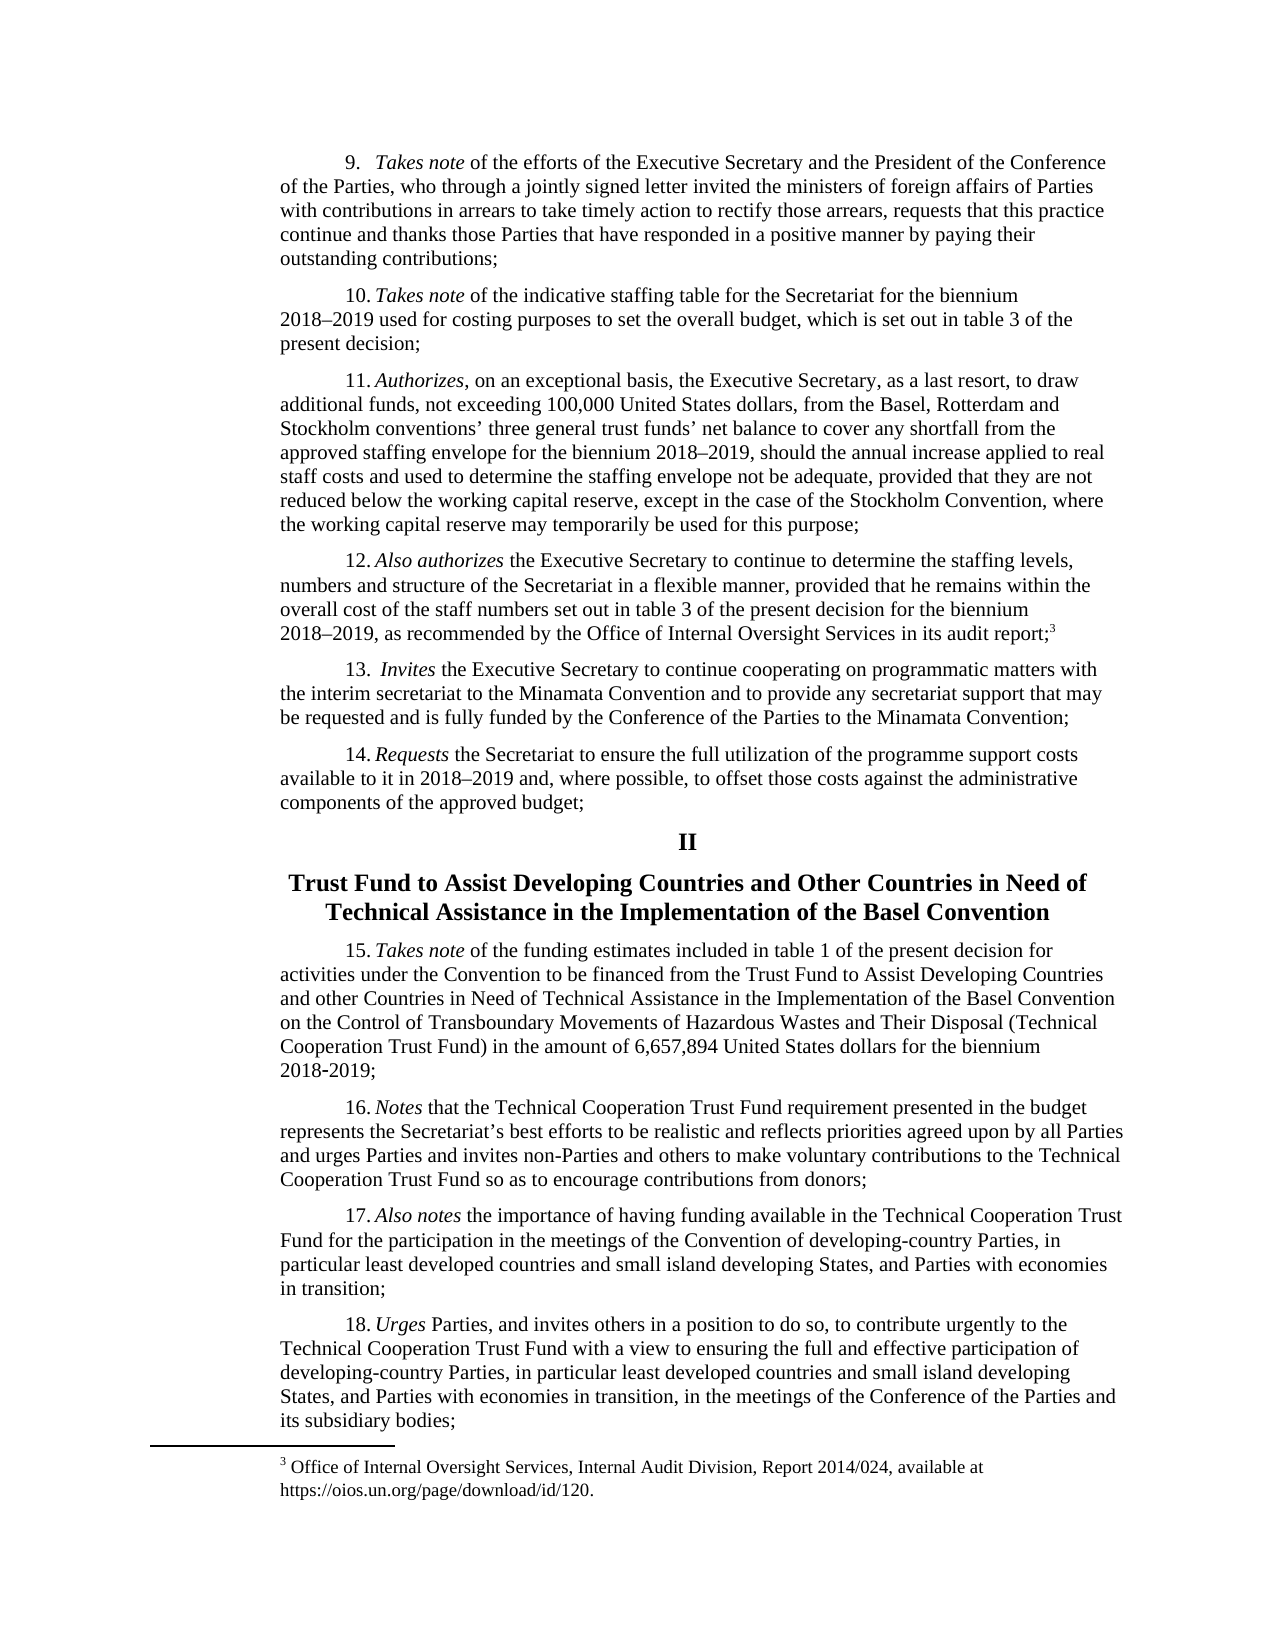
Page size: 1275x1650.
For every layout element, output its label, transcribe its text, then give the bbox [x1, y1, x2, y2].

list Takes note of the efforts of the Executive Secretary and the President of the Conference of the Parties, who through a jointly signed letter invited the ministers of foreign affairs of Parties with contributions in arrears to take timely action to rectify those arrears, requests that this practice continue and thanks those Parties that have responded in a positive manner by paying their outstanding contributions; [280, 150, 1125, 270]
list Also notes the importance of having funding available in the Technical Cooperation Trust Fund for the participation in the meetings of the Convention of developing-country Parties, in particular least developed countries and small island developing States, and Parties with economies in transition; [280, 1203, 1125, 1300]
list Invites the Executive Secretary to continue cooperating on programmatic matters with the interim secretariat to the Minamata Convention and to provide any secretariat support that may be requested and is fully funded by the Conference of the Parties to the Minamata Convention; [280, 657, 1125, 729]
list Urges Parties, and invites others in a position to do so, to contribute urgently to the Technical Cooperation Trust Fund with a view to ensuring the full and effective participation of developing-country Parties, in particular least developed countries and small island developing States, and Parties with economies in transition, in the meetings of the Conference of the Parties and its subsidiary bodies; [280, 1312, 1125, 1432]
list Requests the Secretariat to ensure the full utilization of the programme support costs available to it in 2018–2019 and, where possible, to offset those costs against the administrative components of the approved budget; [280, 742, 1125, 814]
list Notes that the Technical Cooperation Trust Fund requirement presented in the budget represents the Secretariat’s best efforts to be realistic and reflects priorities agreed upon by all Parties and urges Parties and invites non-Parties and others to make voluntary contributions to the Technical Cooperation Trust Fund so as to encourage contributions from donors; [280, 1095, 1125, 1191]
list Takes note of the funding estimates included in table 1 of the present decision for activities under the Convention to be financed from the Trust Fund to Assist Developing Countries and other Countries in Need of Technical Assistance in the Implementation of the Basel Convention on the Control of Transboundary Movements of Hazardous Wastes and Their Disposal (Technical Cooperation Trust Fund) in the amount of 6,657,894 United States dollars for the biennium 20182019; [280, 938, 1125, 1082]
list Also authorizes the Executive Secretary to continue to determine the staffing levels, numbers and structure of the Secretariat in a flexible manner, provided that he remains within the overall cost of the staff numbers set out in table 3 of the present decision for the biennium 2018–2019, as recommended by the Office of Internal Oversight Services in its audit report; [280, 548, 1125, 645]
text Trust Fund to Assist Developing Countries and Other Countries in Need of Technical Assistance in the Implementation of the Basel Convention [280, 868, 1095, 925]
list Takes note of the indicative staffing table for the Secretariat for the biennium 2018–2019 used for costing purposes to set the overall budget, which is set out in table 3 of the present decision; [280, 283, 1125, 355]
text II [280, 827, 1095, 855]
list Authorizes, on an exceptional basis, the Executive Secretary, as a last resort, to draw additional funds, not exceeding 100,000 United States dollars, from the Basel, Rotterdam and Stockholm conventions’ three general trust funds’ net balance to cover any shortfall from the approved staffing envelope for the biennium 2018–2019, should the annual increase applied to real staff costs and used to determine the staffing envelope not be adequate, provided that they are not reduced below the working capital reserve, except in the case of the Stockholm Convention, where the working capital reserve may temporarily be used for this purpose; [280, 367, 1125, 536]
